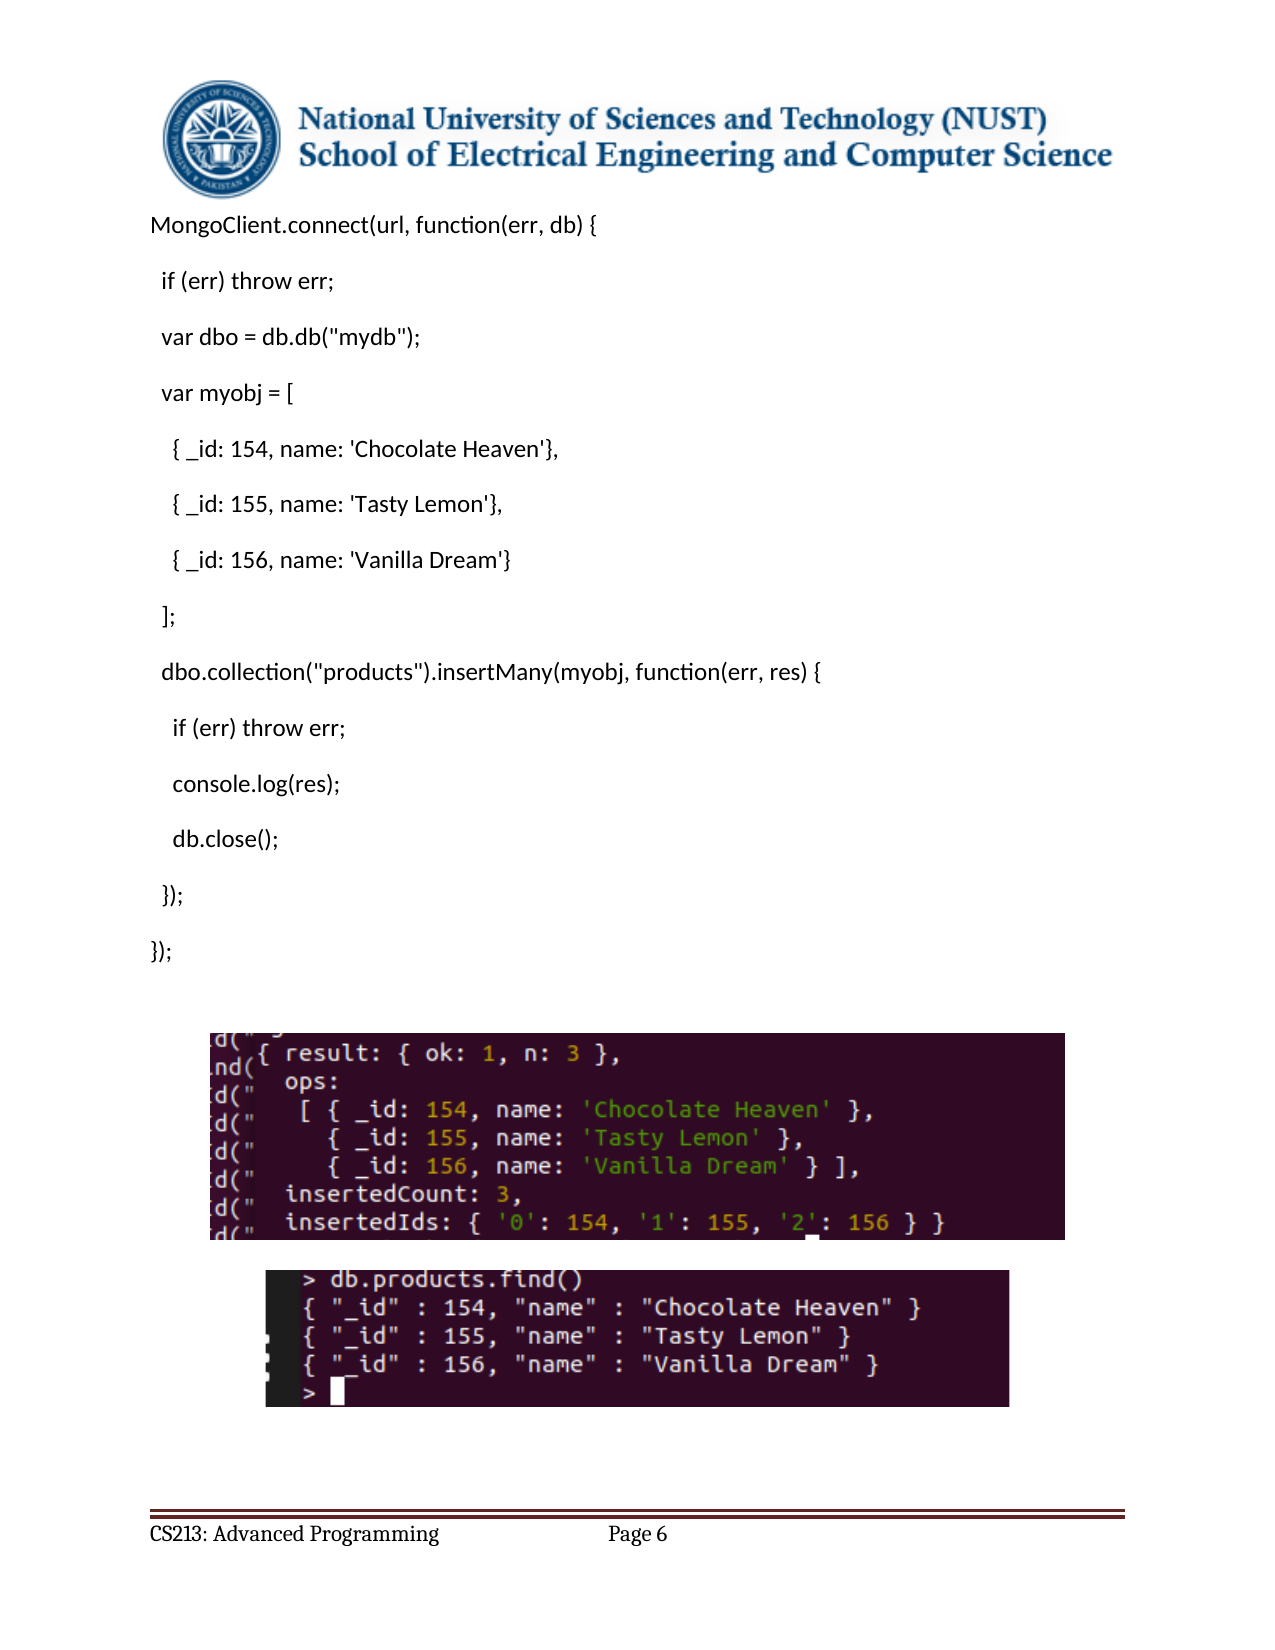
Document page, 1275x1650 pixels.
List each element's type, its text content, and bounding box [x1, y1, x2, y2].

list var dbo = db.db("mydb"); [150, 321, 1125, 352]
list console.log(res); [150, 768, 1125, 798]
list db.close(); [150, 823, 1125, 854]
picture [265, 1270, 1010, 1407]
list if (err) throw err; [150, 265, 1125, 296]
list }); [150, 879, 1125, 910]
list dbo.collection("products").insertMany(myobj, function(err, res) { [150, 656, 1125, 687]
list MongoClient.connect(url, function(err, db) { [150, 210, 1125, 240]
list var myobj = [ [150, 377, 1125, 407]
list { _id: 155, name: 'Tasty Lemon'}, [150, 488, 1125, 519]
list if (err) throw err; [150, 712, 1125, 742]
list { _id: 156, name: 'Vanilla Dream'} [150, 544, 1125, 575]
list ]; [150, 600, 1125, 631]
list }); [150, 935, 1125, 966]
picture [210, 1033, 1065, 1240]
list { _id: 154, name: 'Chocolate Heaven'}, [150, 433, 1125, 463]
picture [150, 75, 1125, 210]
